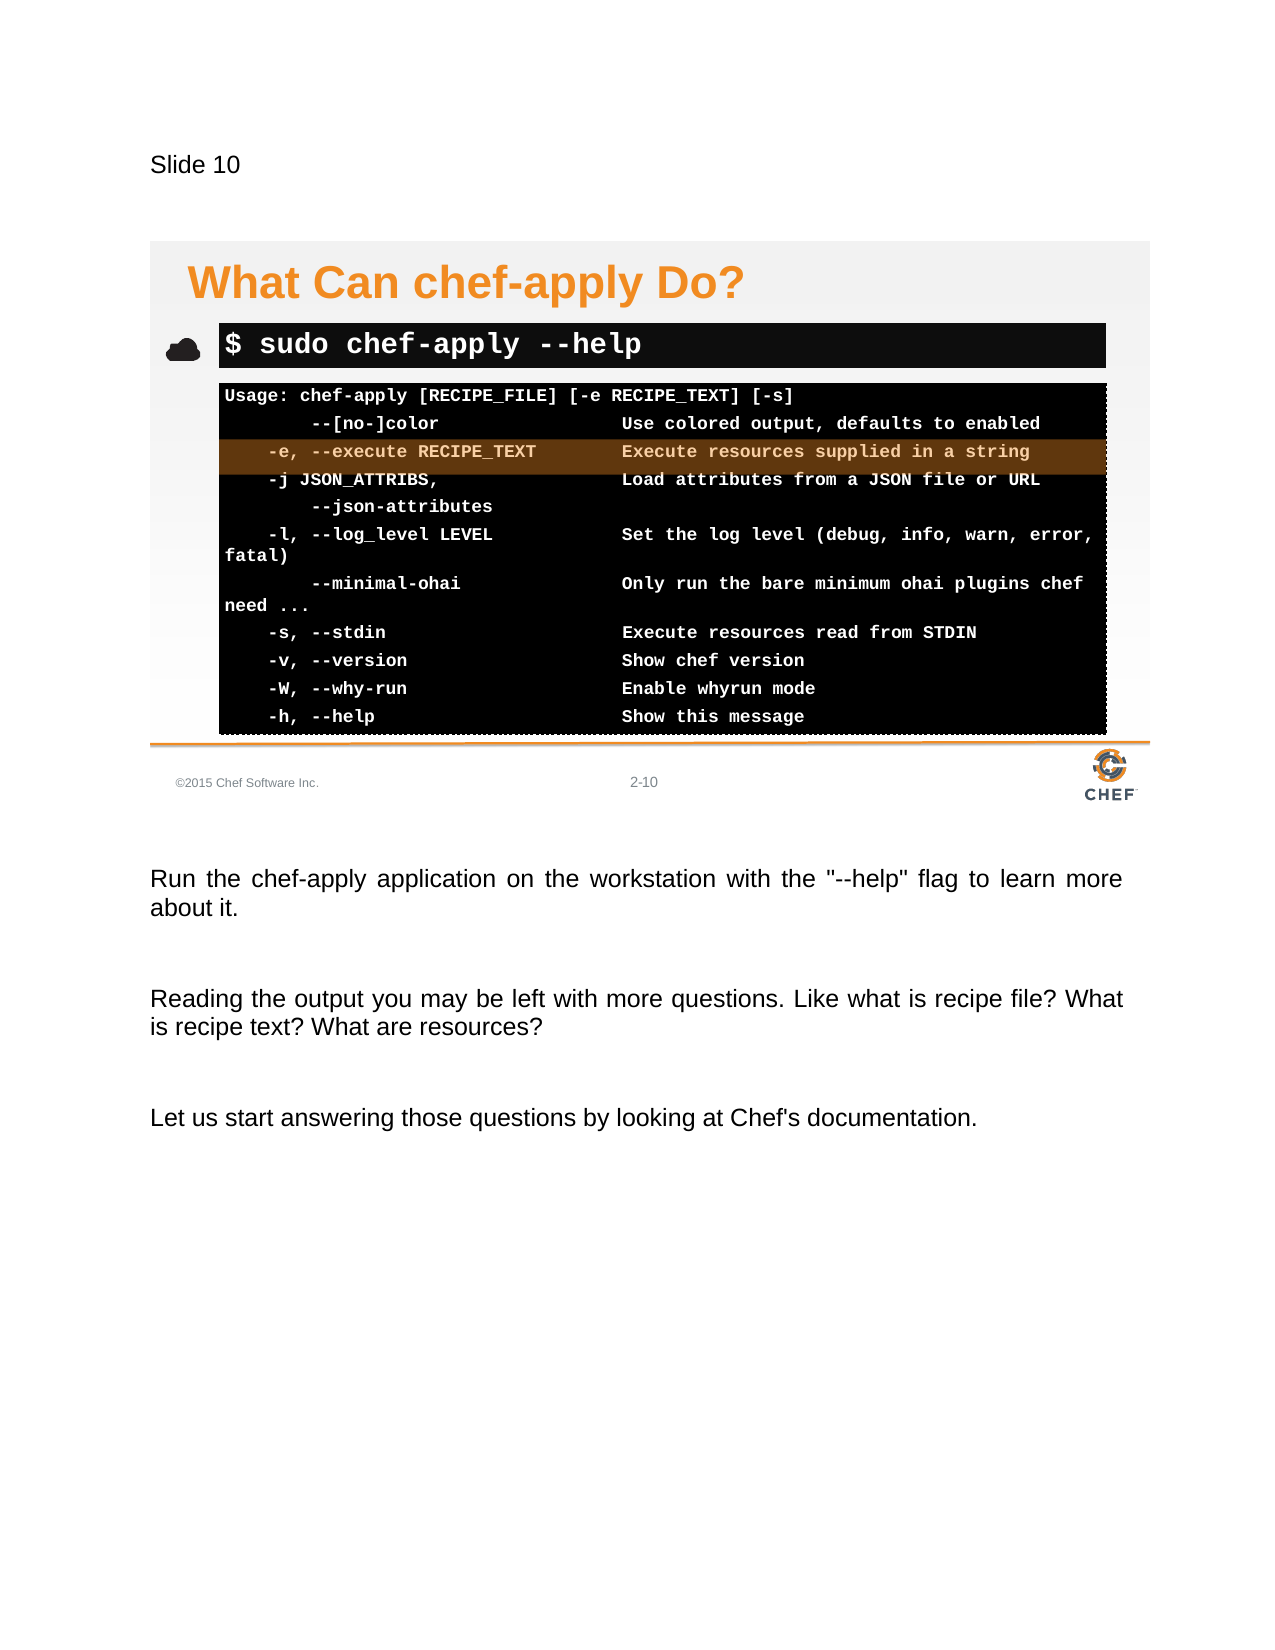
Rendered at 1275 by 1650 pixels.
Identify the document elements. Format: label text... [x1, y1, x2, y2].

text Run the chef-apply application on the workstation with the "--help" flag to learn more about it. [150, 864, 1125, 921]
text Slide 10 [150, 150, 1125, 179]
text Reading the output you may be left with more questions. Like what is recipe file? What is recipe text? What are resources? [150, 983, 1125, 1041]
text Let us start answering those questions by looking at Chef's documentation. [150, 1103, 1125, 1132]
